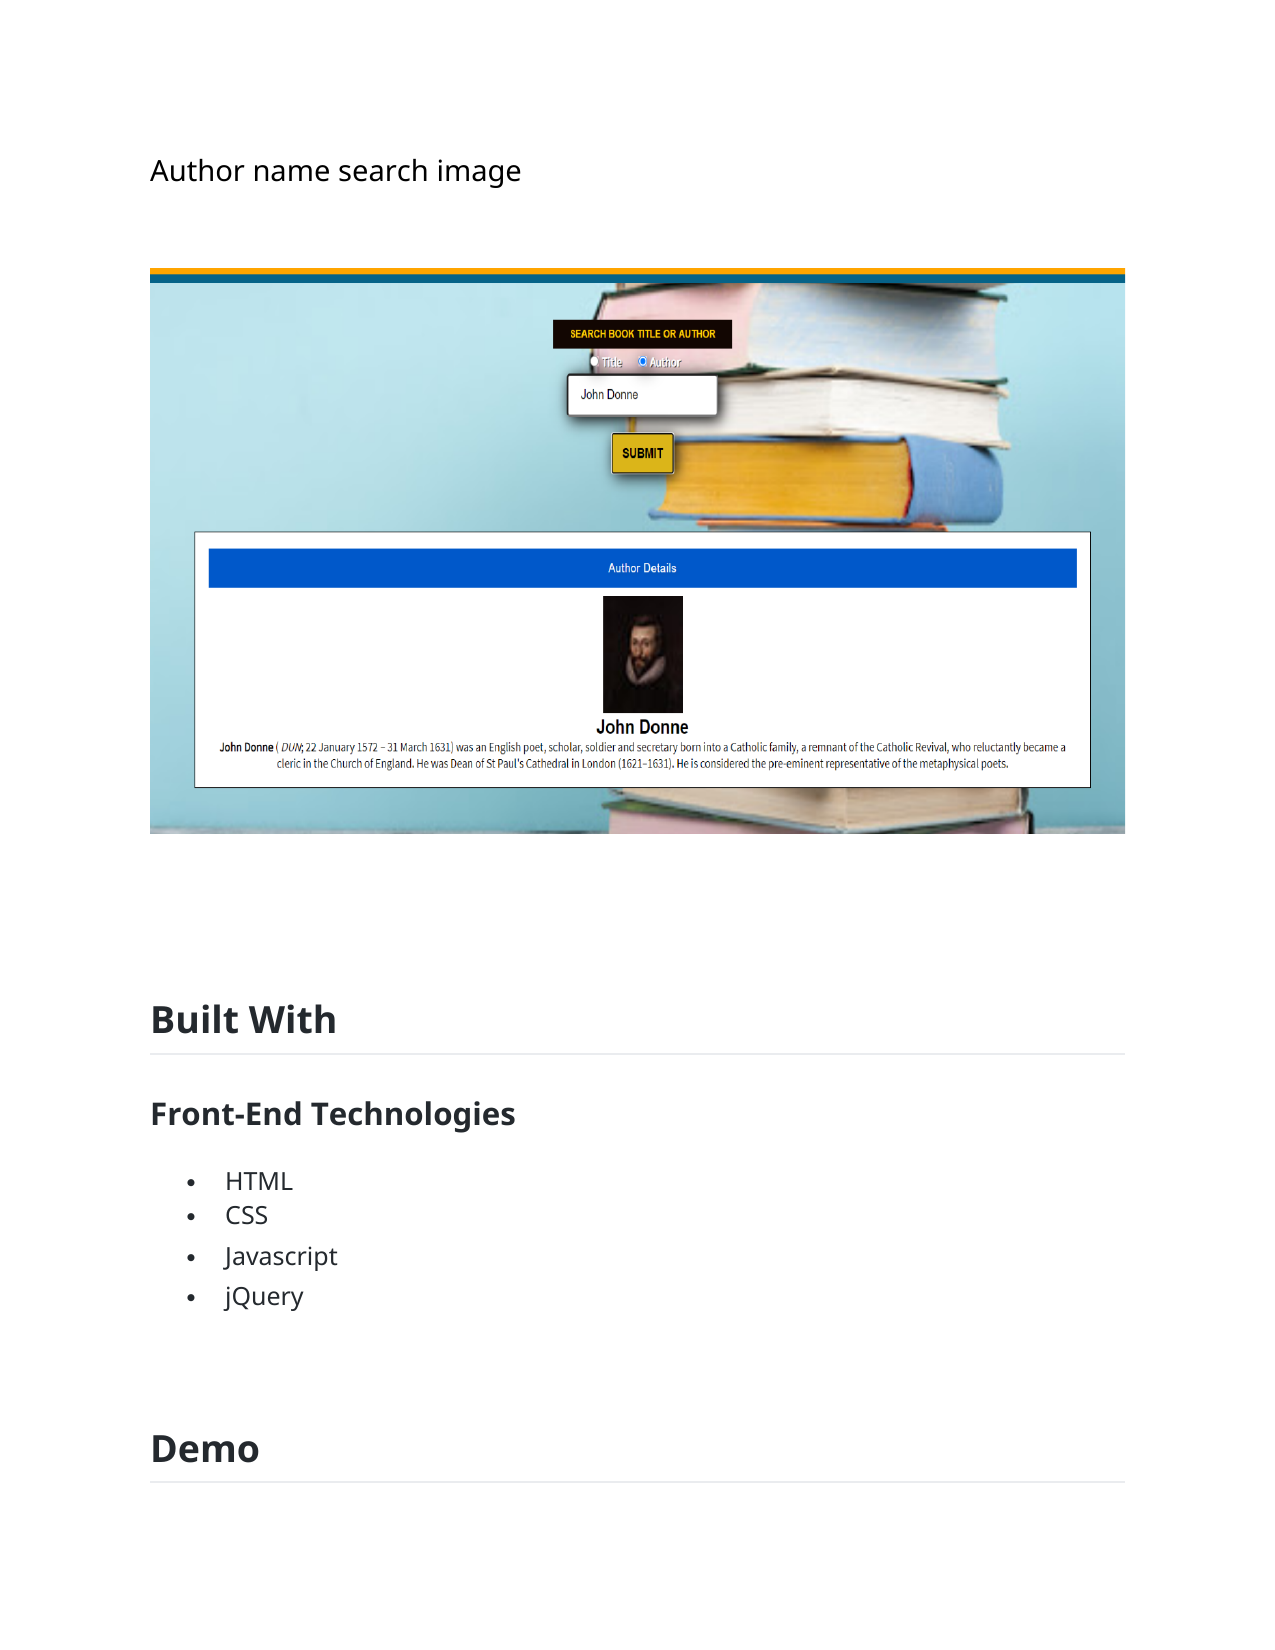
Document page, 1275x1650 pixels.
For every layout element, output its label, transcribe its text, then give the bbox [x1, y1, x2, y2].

picture [150, 268, 1125, 274]
list HTML [187, 1164, 1125, 1198]
text Built With [150, 993, 1125, 1053]
text Front-End Technologies [150, 1092, 1125, 1134]
picture [150, 284, 1125, 834]
list Javascript [187, 1238, 1125, 1272]
text Demo [150, 1422, 1125, 1481]
list jQuery [187, 1278, 1125, 1312]
text Author name search image [150, 150, 1125, 190]
list CSS [187, 1198, 1125, 1232]
